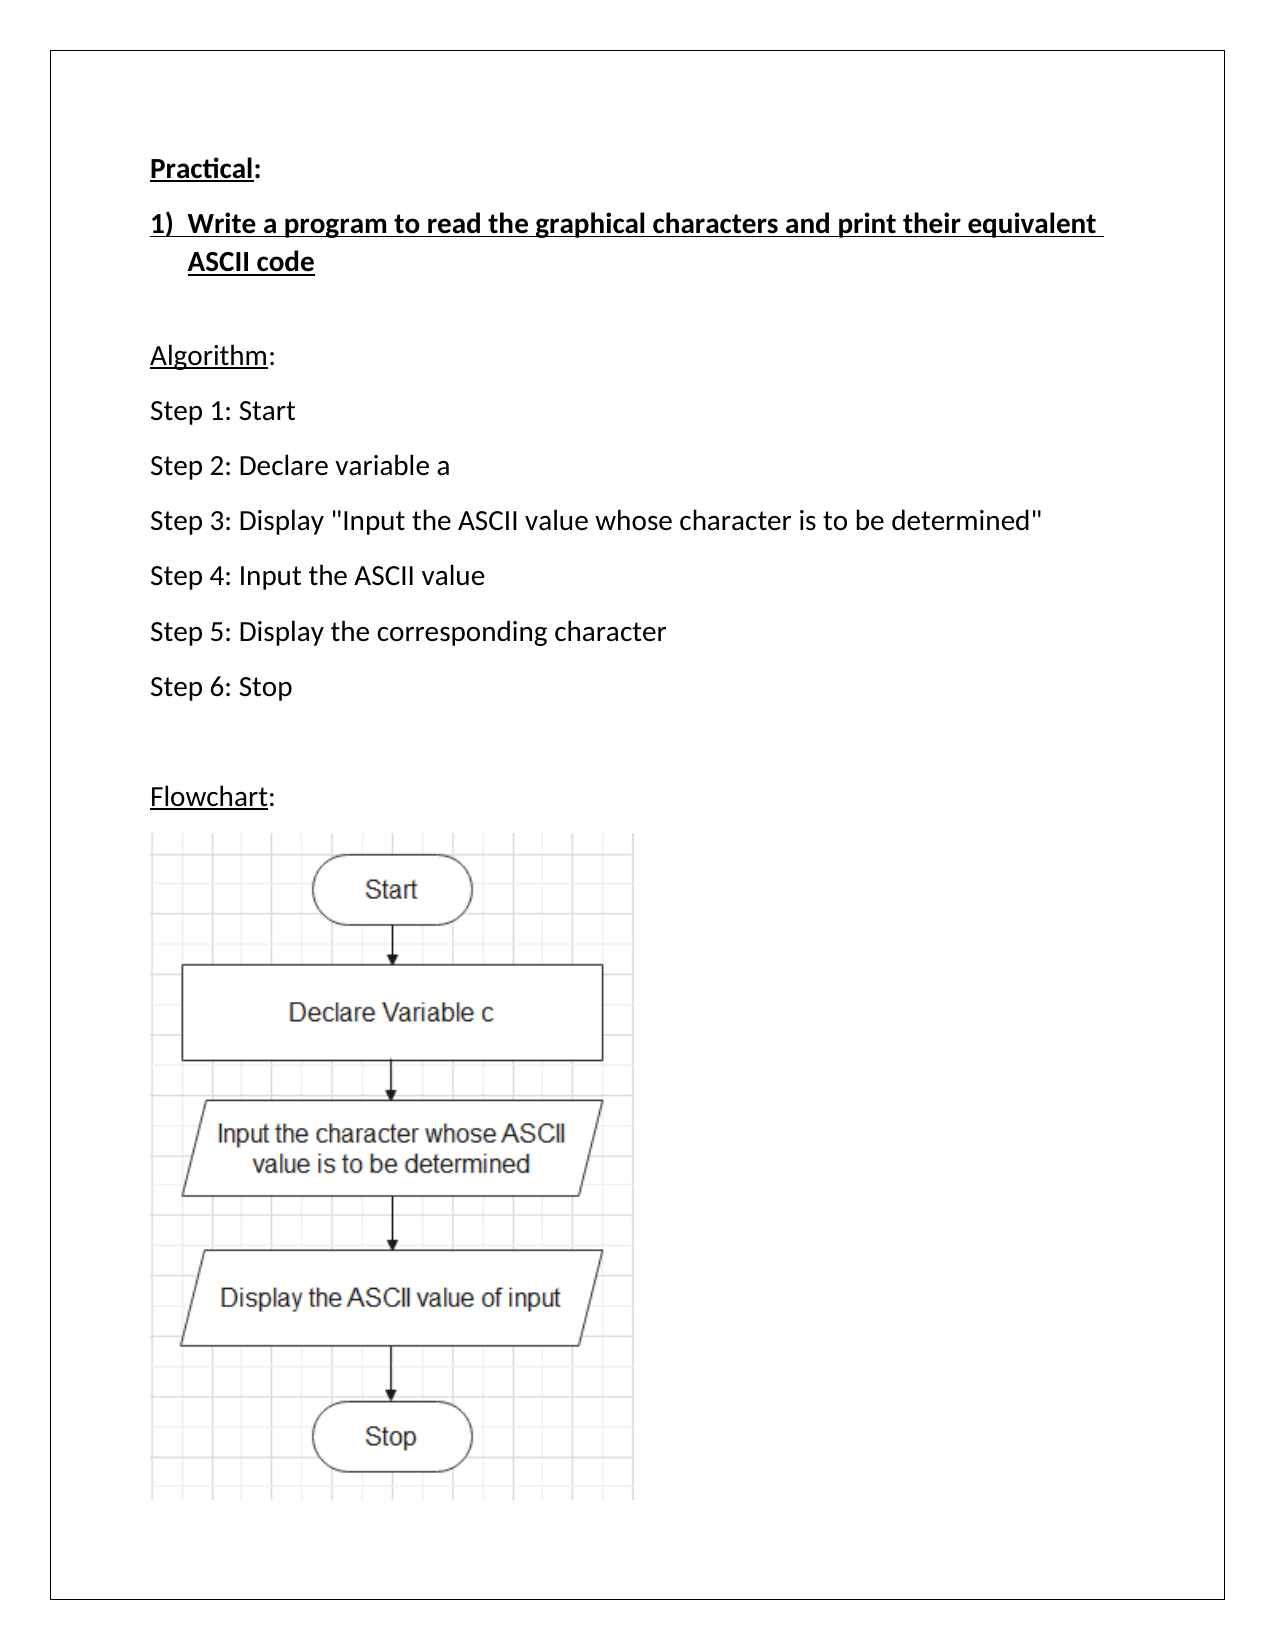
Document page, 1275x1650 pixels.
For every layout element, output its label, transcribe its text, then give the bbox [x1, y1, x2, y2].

text Step 2: Declare variable a [150, 447, 1125, 483]
text Algorithm: [150, 337, 1125, 373]
text Flowchart: [150, 778, 1125, 813]
picture [150, 833, 634, 1500]
text Step 6: Stop [150, 668, 1125, 703]
text Step 5: Display the corresponding character [150, 613, 1125, 648]
text Practical: [150, 150, 1125, 186]
text Step 4: Input the ASCII value [150, 557, 1125, 593]
text Step 3: Display "Input the ASCII value whose character is to be determined" [150, 502, 1125, 538]
list Write a program to read the graphical characters and print their equivalent ASCII code [150, 205, 1125, 279]
text Step 1: Start [150, 392, 1125, 428]
